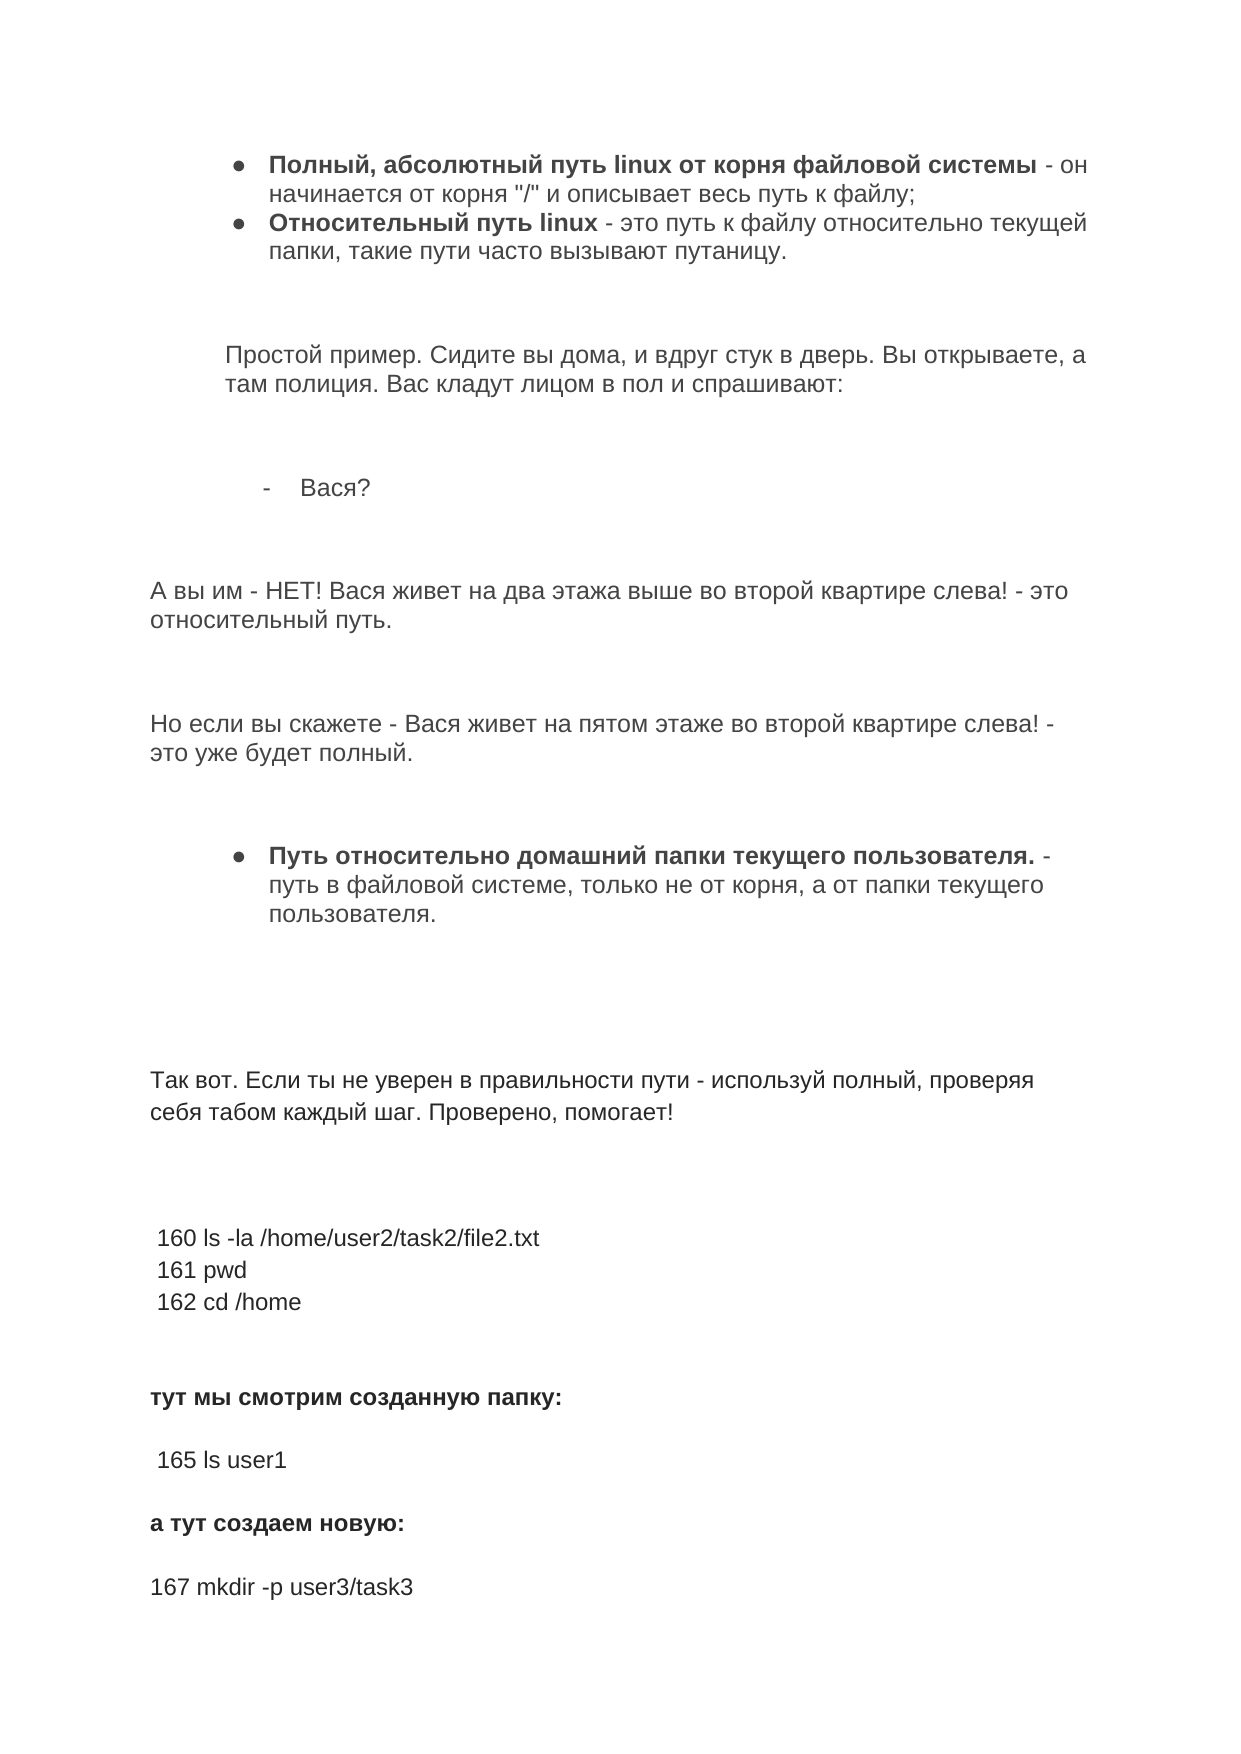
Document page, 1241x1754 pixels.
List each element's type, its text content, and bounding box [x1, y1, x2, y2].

list Полный, абсолютный путь linux от корня файловой системы - он начинается от корня "/" и описывает весь путь к файлу; [231, 150, 1090, 207]
text Но если вы скажете - Вася живет на пятом этаже во второй квартире слева! - это уже будет полный. [150, 709, 1090, 766]
list Относительный путь linux - это путь к файлу относительно текущей папки, такие пути часто вызывают путаницу. [231, 207, 1090, 265]
text А вы им - НЕТ! Вася живет на два этажа выше во второй квартире слева! - это относительный путь. [150, 576, 1090, 634]
text а тут создаем новую: [150, 1509, 1090, 1537]
text Простой пример. Сидите вы дома, и вдруг стук в дверь. Вы открываете, а там полиция. Вас кладут лицом в пол и спрашивают: [225, 340, 1090, 397]
list Путь относительно домашний папки текущего пользователя. - путь в файловой системе, только не от корня, а от папки текущего пользователя. [231, 841, 1090, 927]
text Так вот. Если ты не уверен в правильности пути - используй полный, проверяя себя табом каждый шаг. Проверено, помогает! [150, 1066, 1090, 1125]
text 167 mkdir -p user3/task3 [150, 1572, 1090, 1600]
text 165 ls user1 [150, 1446, 1090, 1473]
text 160 ls -la /home/user2/task2/file2.txt [150, 1224, 1090, 1252]
text 161 pwd [150, 1256, 1090, 1283]
text 162 cd /home [150, 1287, 1090, 1315]
text тут мы смотрим созданную папку: [150, 1382, 1090, 1410]
list Вася? [262, 472, 1090, 501]
